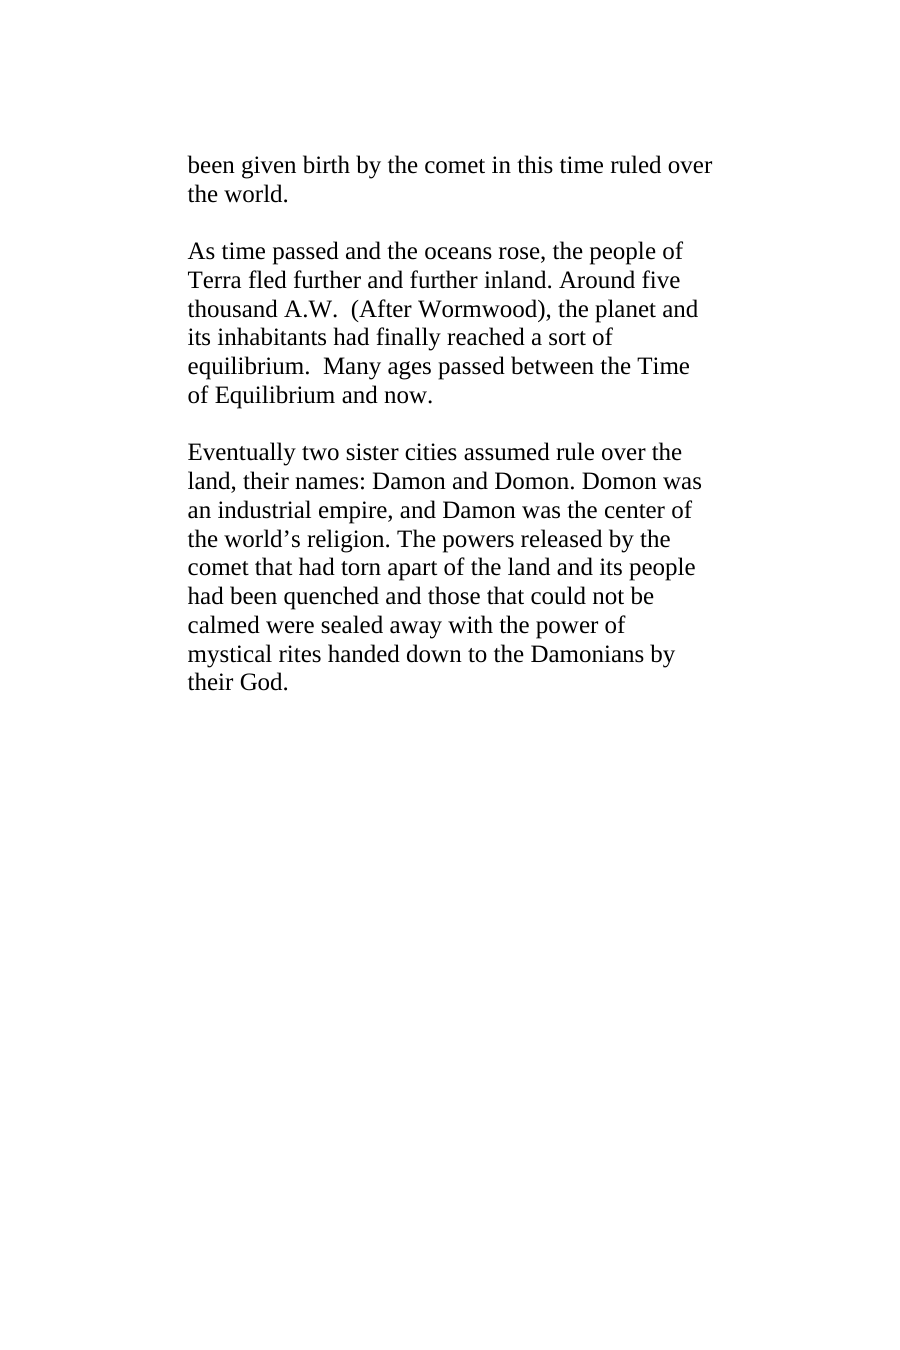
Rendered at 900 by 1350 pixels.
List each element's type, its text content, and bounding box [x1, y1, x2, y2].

text Eventually two sister cities assumed rule over the land, their names: Damon and Domon. Domon was an industrial empire, and Damon was the center of the world’s religion. The powers released by the comet that had torn apart of the land and its people had been quenched and those that could not be calmed were sealed away with the power of mystical rites handed down to the Damonians by their God. [187, 437, 712, 696]
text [187, 150, 712, 207]
text As time passed and the oceans rose, the people of Terra fled further and further inland. Around five thousand A.W. (After Wormwood), the planet and its inhabitants had finally reached a sort of equilibrium. Many ages passed between the Time of Equilibrium and now. [187, 236, 712, 409]
